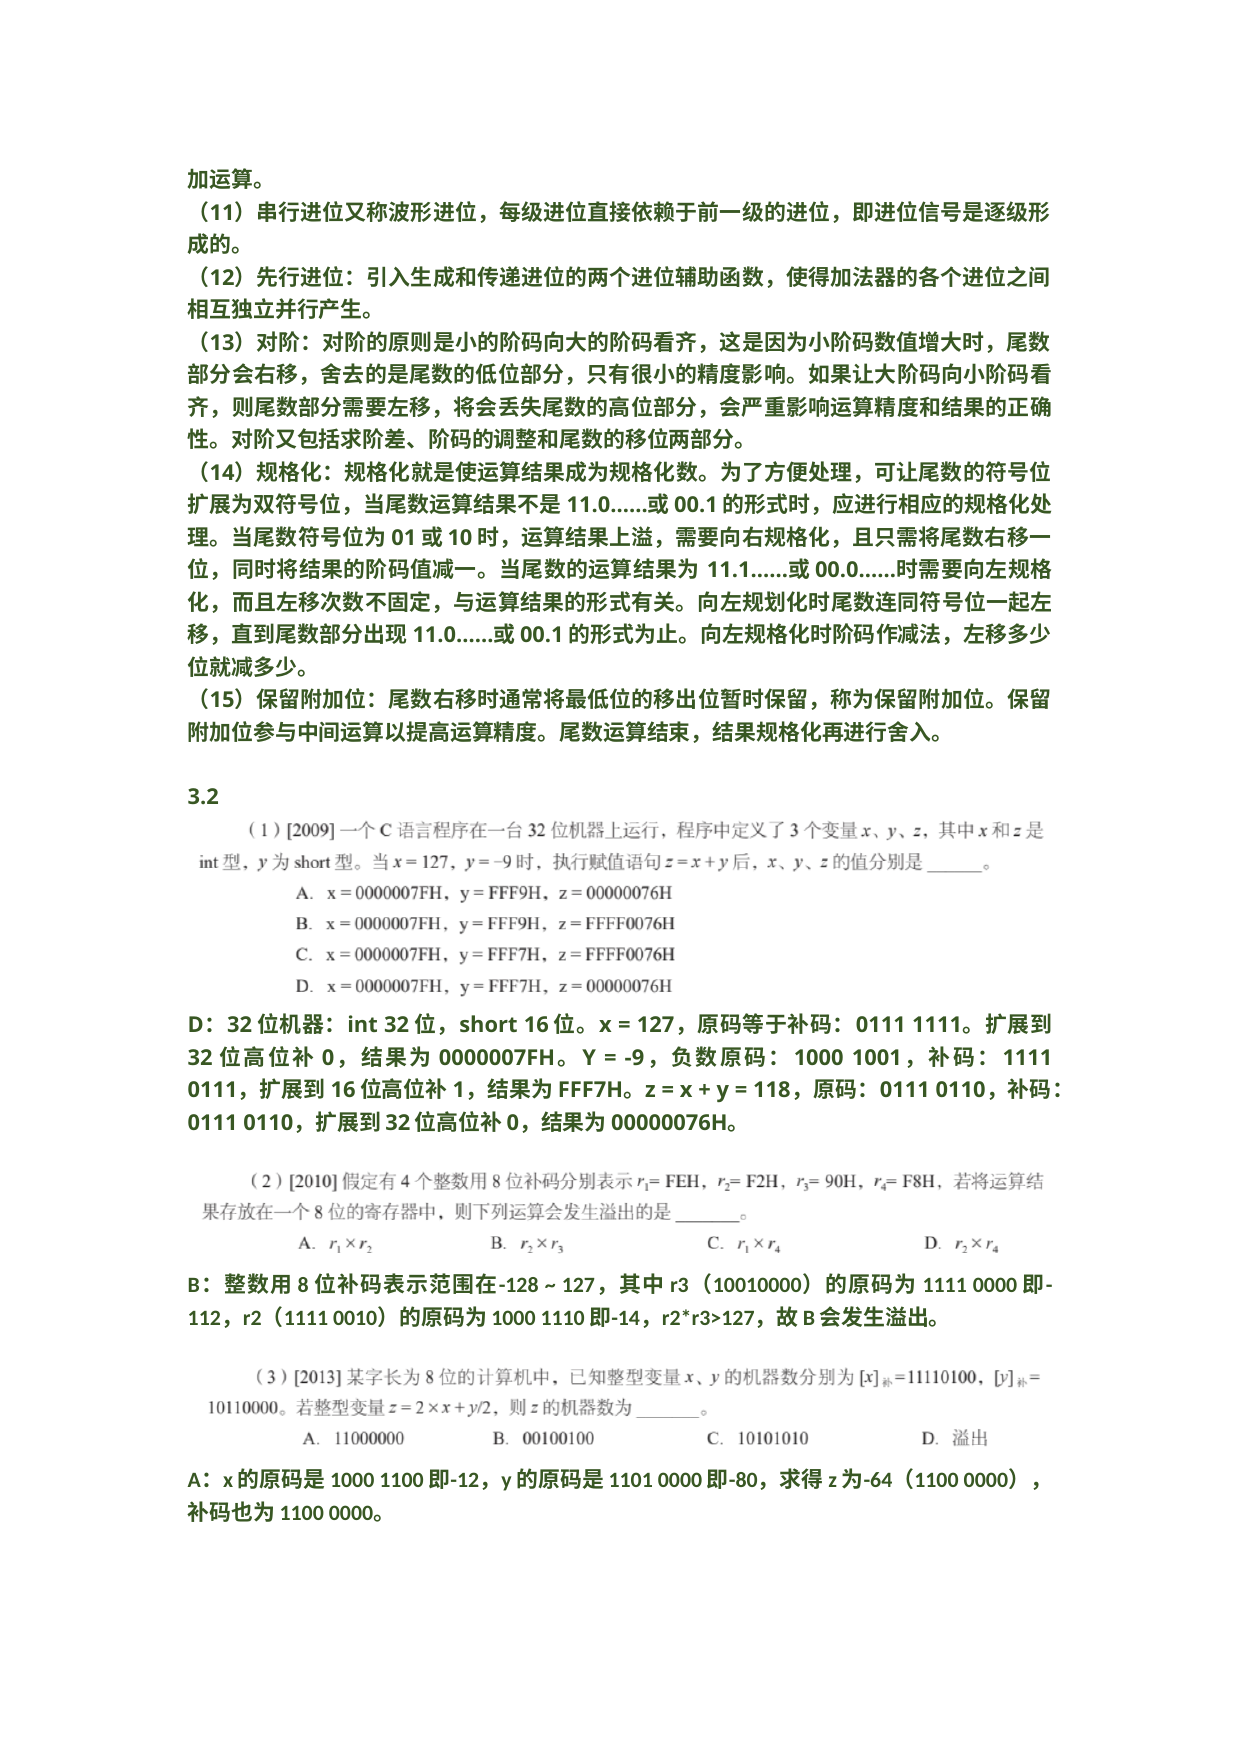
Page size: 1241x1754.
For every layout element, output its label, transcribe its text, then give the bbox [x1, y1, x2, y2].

picture [187, 812, 1052, 1002]
list 规格化：规格化就是使运算结果成为规格化数。为了方便处理，可让尾数的符号位扩展为双符号位，当尾数运算结果不是11.0……或00.1的形式时，应进行相应的规格化处理。当尾数符号位为01或10时，运算结果上溢，需要向右规格化，且只需将尾数右移一位，同时将结果的阶码值减一。当尾数的运算结果为11.1……或00.0……时需要向左规格化，而且左移次数不固定，与运算结果的形式有关。向左规划化时尾数连同符号位一起左移，直到尾数部分出现11.0……或00.1的形式为止。向左规格化时阶码作减法，左移多少位就减多少。 [187, 454, 1053, 682]
text B：整数用8位补码表示范围在-128 ~ 127，其中r3（10010000）的原码为1111 0000即-112，r2（1111 0010）的原码为1000 1110即-14，r2*r3>127，故B会发生溢出。 [187, 1267, 1053, 1332]
text 3.2 [187, 779, 1053, 812]
list 保留附加位：尾数右移时通常将最低位的移出位暂时保留，称为保留附加位。保留附加位参与中间运算以提高运算精度。尾数运算结束，结果规格化再进行舍入。 [187, 682, 1053, 747]
picture [187, 1364, 1053, 1455]
picture [187, 1169, 1052, 1264]
list 串行进位又称波形进位，每级进位直接依赖于前一级的进位，即进位信号是逐级形成的。 [187, 194, 1053, 259]
list 对阶：对阶的原则是小的阶码向大的阶码看齐，这是因为小阶码数值增大时，尾数部分会右移，舍去的是尾数的低位部分，只有很小的精度影响。如果让大阶码向小阶码看齐，则尾数部分需要左移，将会丢失尾数的高位部分，会严重影响运算精度和结果的正确性。对阶又包括求阶差、阶码的调整和尾数的移位两部分。 [187, 324, 1053, 454]
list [187, 162, 1053, 194]
text A：x的原码是1000 1100即-12，y的原码是1101 0000即-80，求得z为-64（1100 0000），补码也为1100 0000。 [187, 1462, 1053, 1527]
list 先行进位：引入生成和传递进位的两个进位辅助函数，使得加法器的各个进位之间相互独立并行产生。 [187, 259, 1053, 324]
text D：32位机器：int 32位，short 16位。x = 127，原码等于补码：0111 1111。扩展到32位高位补0，结果为0000007FH。Y = -9，负数原码：1000 1001，补码：1111 0111，扩展到16位高位补1，结果为FFF7H。z = x + y = 118，原码：0111 0110，补码：0111 0110，扩展到32位高位补0，结果为00000076H。 [187, 1007, 1053, 1137]
